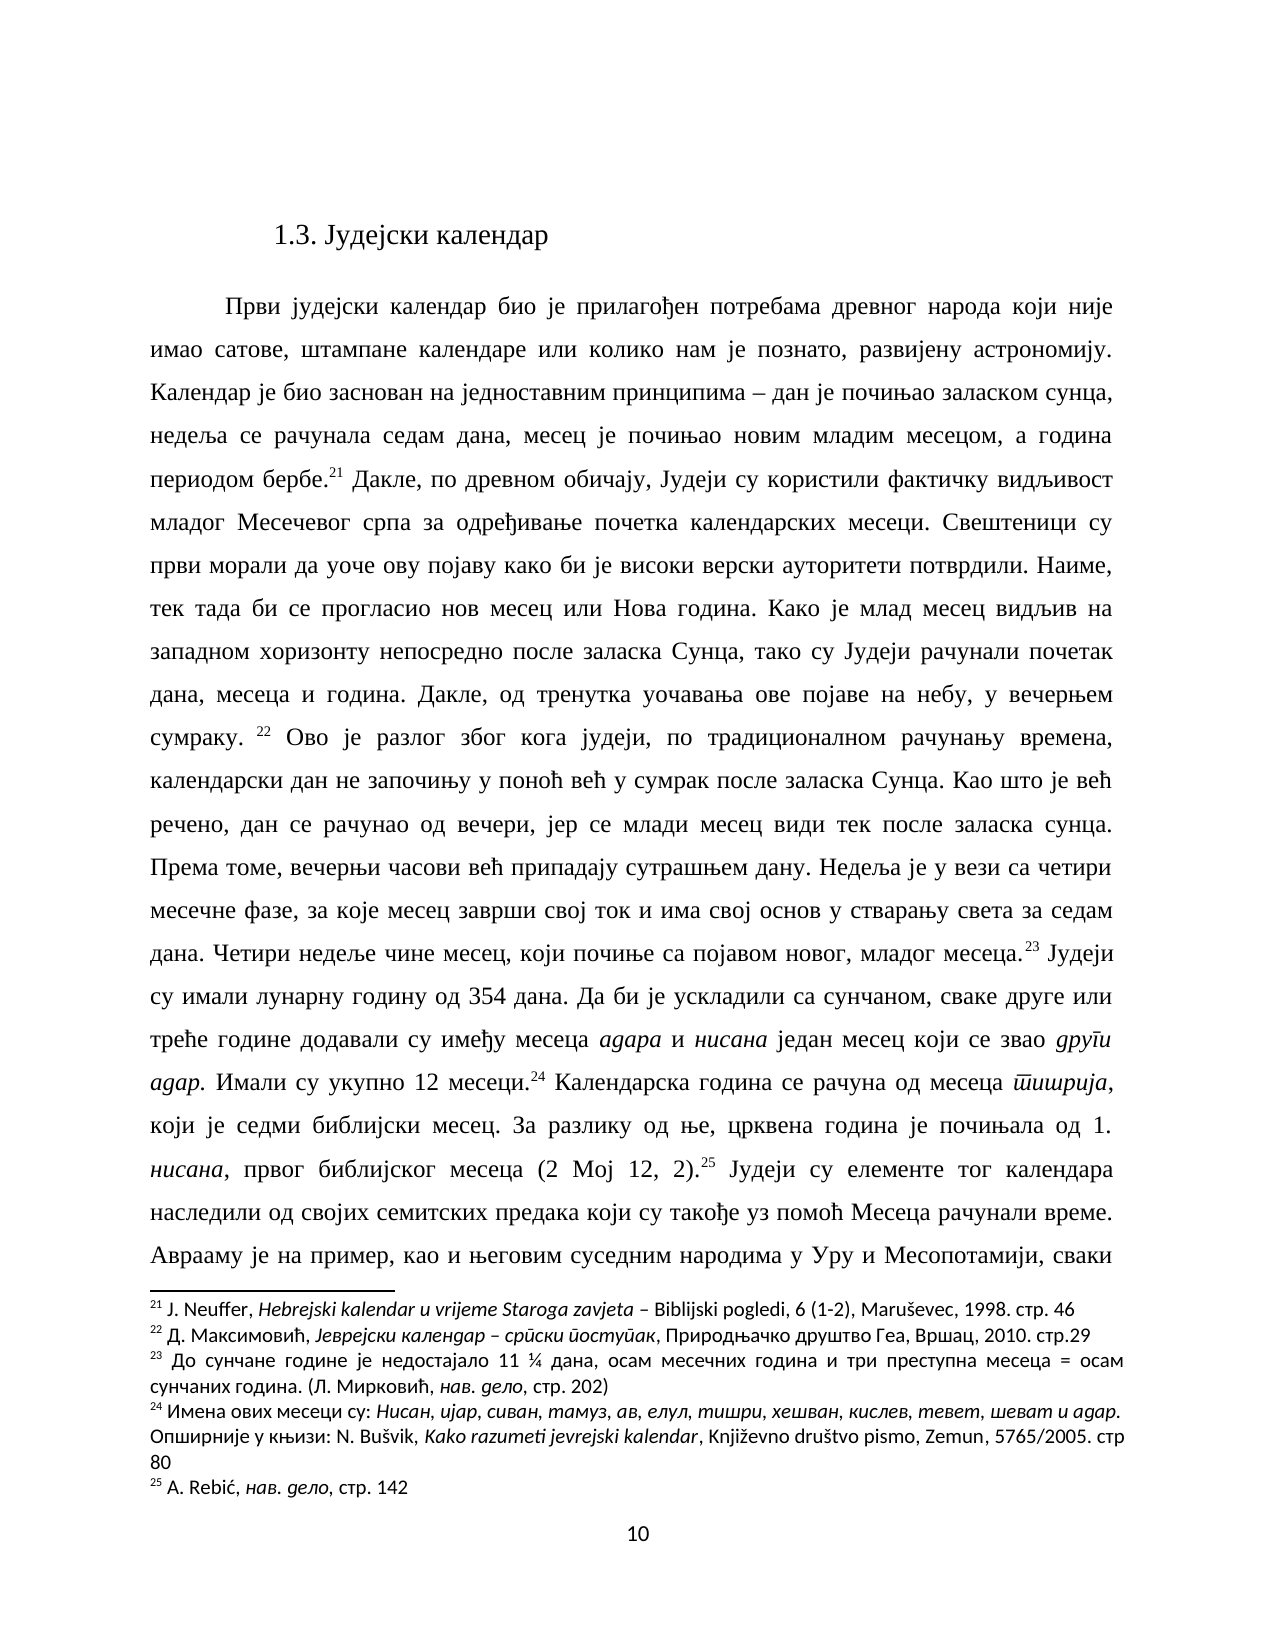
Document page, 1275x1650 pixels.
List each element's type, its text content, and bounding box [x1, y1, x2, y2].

list 1.3. Јудејски календар [273, 217, 1114, 251]
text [150, 291, 1114, 1269]
